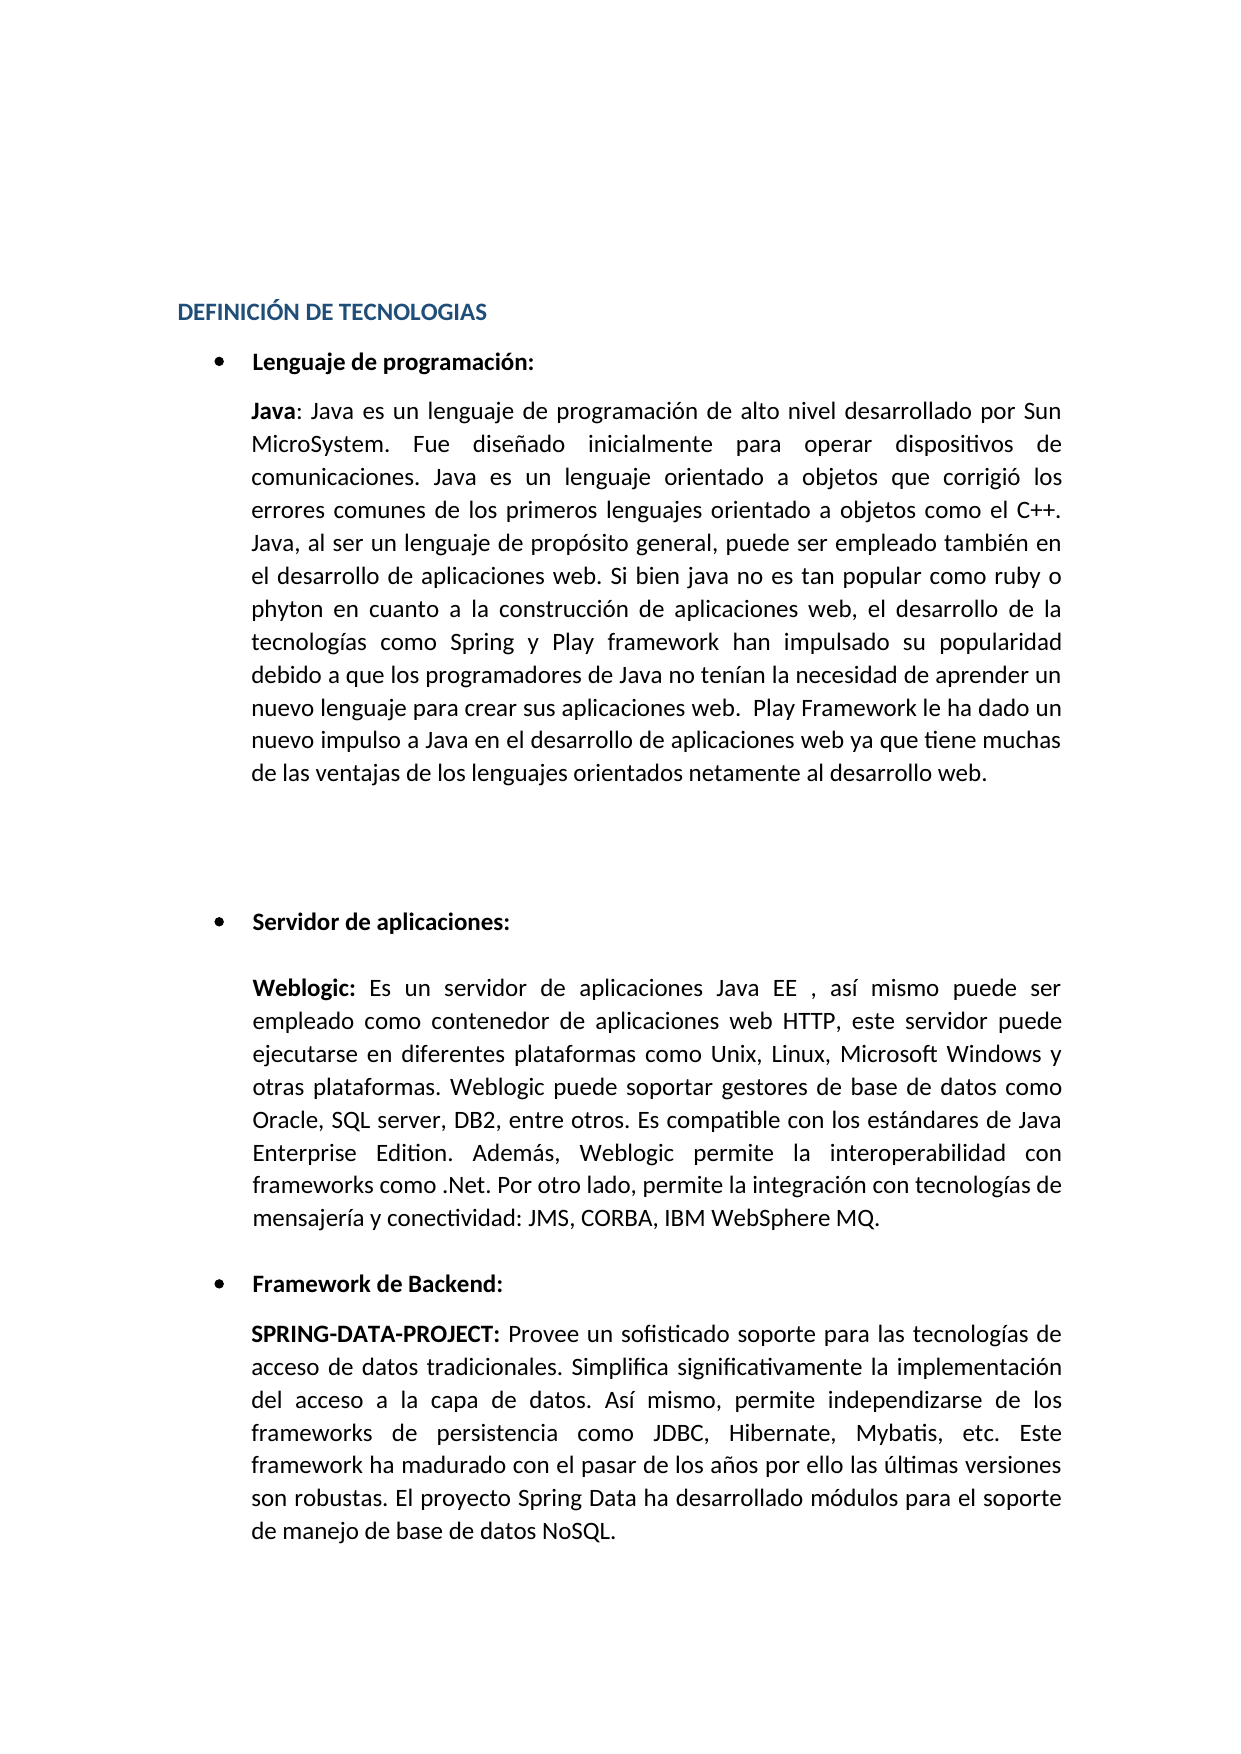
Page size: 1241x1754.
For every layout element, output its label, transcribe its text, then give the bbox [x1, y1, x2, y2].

list Weblogic: Es un servidor de aplicaciones Java EE , así mismo puede ser empleado como contenedor de aplicaciones web HTTP, este servidor puede ejecutarse en diferentes plataformas como Unix, Linux, Microsoft Windows y otras plataformas. Weblogic puede soportar gestores de base de datos como Oracle, SQL server, DB2, entre otros. Es compatible con los estándares de Java Enterprise Edition. Además, Weblogic permite la interoperabilidad con frameworks como .Net. Por otro lado, permite la integración con tecnologías de mensajería y conectividad: JMS, CORBA, IBM WebSphere MQ. [252, 972, 1063, 1233]
text Java: Java es un lenguaje de programación de alto nivel desarrollado por Sun MicroSystem. Fue diseñado inicialmente para operar dispositivos de comunicaciones. Java es un lenguaje orientado a objetos que corrigió los errores comunes de los primeros lenguajes orientado a objetos como el C++. Java, al ser un lenguaje de propósito general, puede ser empleado también en el desarrollo de aplicaciones web. Si bien java no es tan popular como ruby o phyton en cuanto a la construcción de aplicaciones web, el desarrollo de la tecnologías como Spring y Play framework han impulsado su popularidad debido a que los programadores de Java no tenían la necesidad de aprender un nuevo lenguaje para crear sus aplicaciones web. Play Framework le ha dado un nuevo impulso a Java en el desarrollo de aplicaciones web ya que tiene muchas de las ventajas de los lenguajes orientados netamente al desarrollo web. [251, 396, 1063, 788]
list Framework de Backend: [215, 1268, 1063, 1299]
list Lenguaje de programación: [215, 346, 1063, 376]
text DEFINICIÓN DE TECNOLOGIAS [177, 296, 1063, 327]
list Servidor de aplicaciones: [215, 906, 1063, 937]
